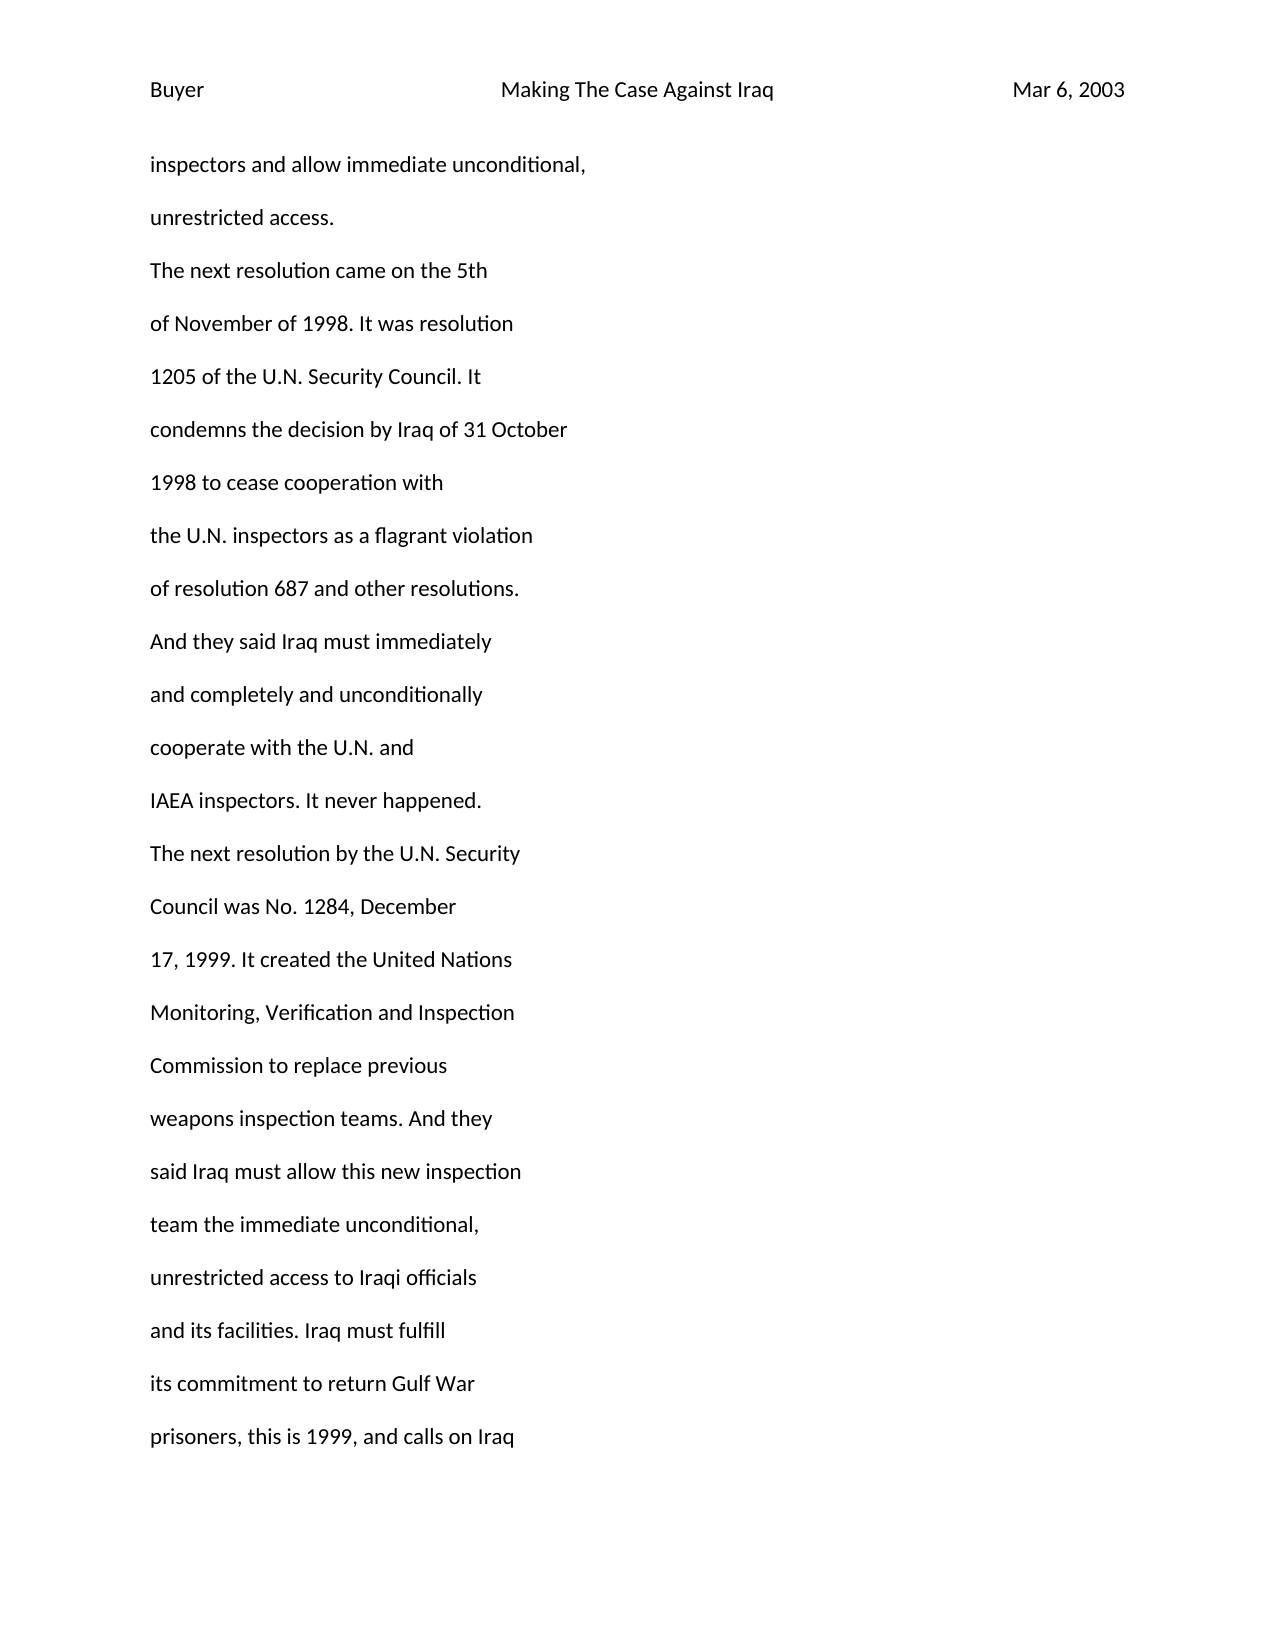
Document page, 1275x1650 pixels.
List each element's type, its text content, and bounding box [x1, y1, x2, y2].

text Monitoring, Verification and Inspection [150, 998, 1125, 1026]
text its commitment to return Gulf War [150, 1369, 1125, 1397]
text inspectors and allow immediate unconditional, [150, 150, 1125, 178]
text prisoners, this is 1999, and calls on Iraq [150, 1422, 1125, 1451]
text Council was No. 1284, December [150, 892, 1125, 920]
text 1205 of the U.N. Security Council. It [150, 362, 1125, 390]
text the U.N. inspectors as a flagrant violation [150, 521, 1125, 549]
text said Iraq must allow this new inspection [150, 1157, 1125, 1185]
text and its facilities. Iraq must fulfill [150, 1316, 1125, 1344]
text of resolution 687 and other resolutions. [150, 574, 1125, 602]
text of November of 1998. It was resolution [150, 309, 1125, 337]
text Commission to replace previous [150, 1051, 1125, 1079]
text weapons inspection teams. And they [150, 1104, 1125, 1132]
text 17, 1999. It created the United Nations [150, 945, 1125, 973]
text condemns the decision by Iraq of 31 October [150, 415, 1125, 443]
text and completely and unconditionally [150, 680, 1125, 708]
text cooperate with the U.N. and [150, 733, 1125, 761]
text team the immediate unconditional, [150, 1210, 1125, 1238]
text The next resolution came on the 5th [150, 256, 1125, 284]
text 1998 to cease cooperation with [150, 468, 1125, 496]
text And they said Iraq must immediately [150, 627, 1125, 655]
text The next resolution by the U.N. Security [150, 839, 1125, 867]
text unrestricted access. [150, 203, 1125, 231]
text unrestricted access to Iraqi officials [150, 1263, 1125, 1291]
text IAEA inspectors. It never happened. [150, 786, 1125, 814]
